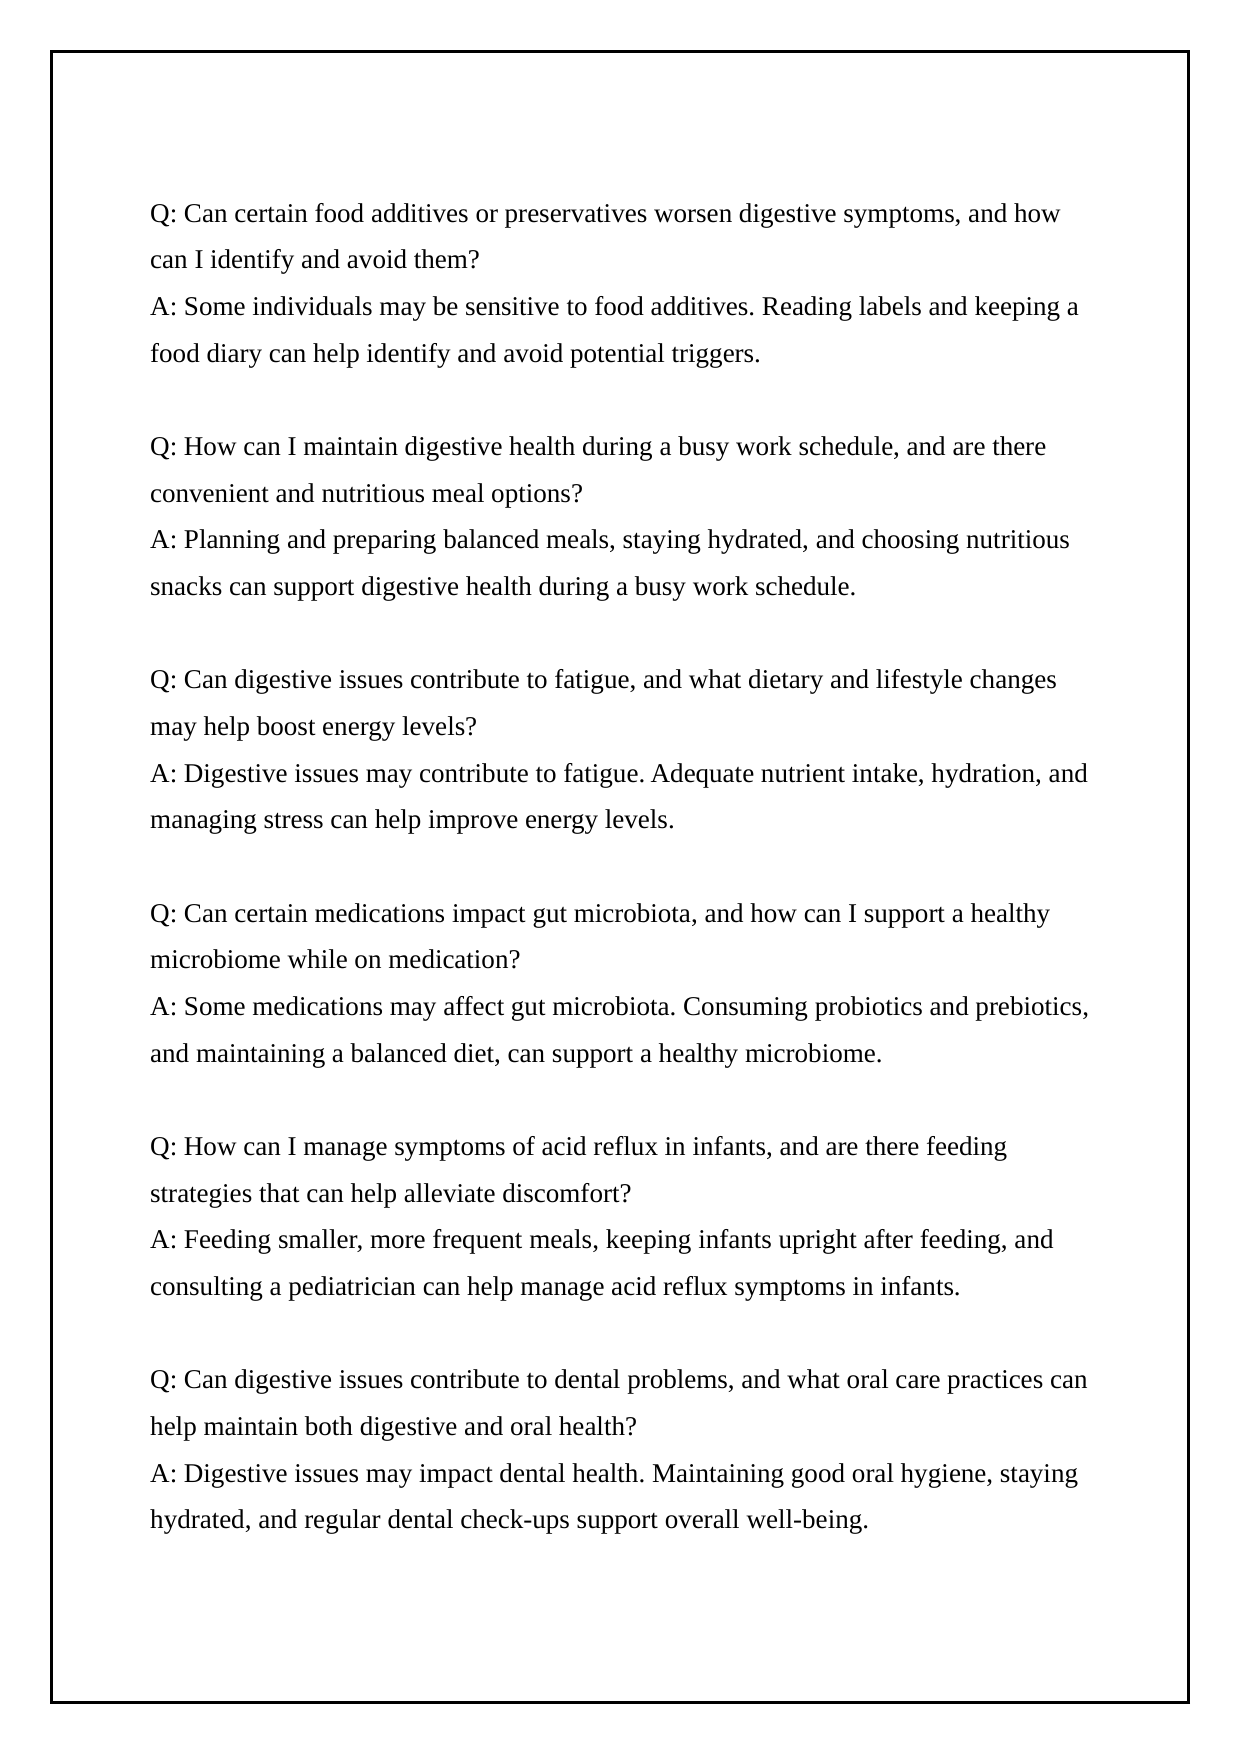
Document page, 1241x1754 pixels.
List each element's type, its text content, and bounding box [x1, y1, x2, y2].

text A: Digestive issues may impact dental health. Maintaining good oral hygiene, staying hydrated, and regular dental check-ups support overall well-being. [150, 1457, 1090, 1534]
text A: Digestive issues may contribute to fatigue. Adequate nutrient intake, hydration, and managing stress can help improve energy levels. [150, 757, 1090, 834]
text Q: Can digestive issues contribute to dental problems, and what oral care practices can help maintain both digestive and oral health? [150, 1363, 1090, 1441]
text Q: Can certain food additives or preservatives worsen digestive symptoms, and how can I identify and avoid them? [150, 197, 1090, 274]
text A: Planning and preparing balanced meals, staying hydrated, and choosing nutritious snacks can support digestive health during a busy work schedule. [150, 523, 1090, 601]
text Q: Can digestive issues contribute to fatigue, and what dietary and lifestyle changes may help boost energy levels? [150, 663, 1090, 741]
text A: Feeding smaller, more frequent meals, keeping infants upright after feeding, and consulting a pediatrician can help manage acid reflux symptoms in infants. [150, 1223, 1090, 1301]
text Q: How can I maintain digestive health during a busy work schedule, and are there convenient and nutritious meal options? [150, 430, 1090, 508]
text A: Some medications may affect gut microbiota. Consuming probiotics and prebiotics, and maintaining a balanced diet, can support a healthy microbiome. [150, 990, 1090, 1068]
text Q: Can certain medications impact gut microbiota, and how can I support a healthy microbiome while on medication? [150, 897, 1090, 974]
text Q: How can I manage symptoms of acid reflux in infants, and are there feeding strategies that can help alleviate discomfort? [150, 1130, 1090, 1208]
text A: Some individuals may be sensitive to food additives. Reading labels and keeping a food diary can help identify and avoid potential triggers. [150, 290, 1090, 368]
